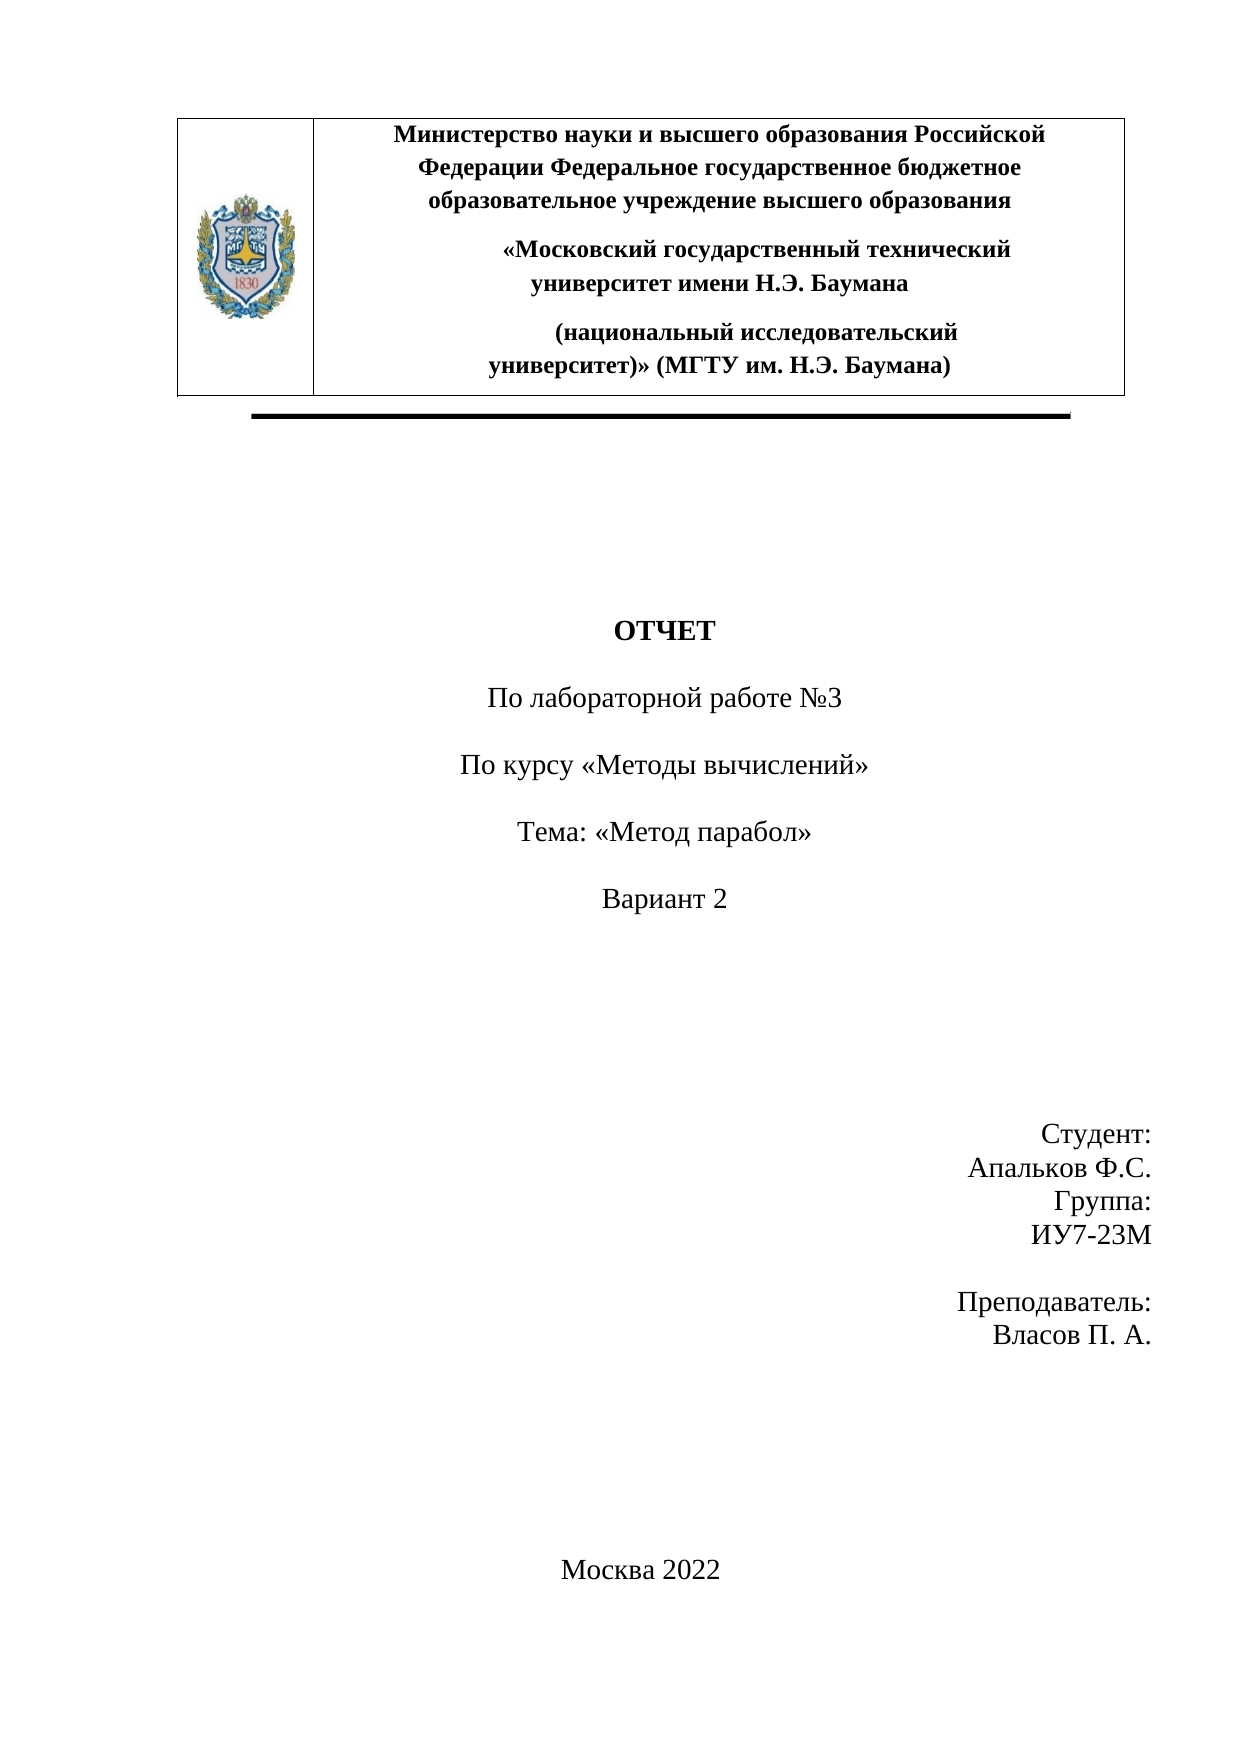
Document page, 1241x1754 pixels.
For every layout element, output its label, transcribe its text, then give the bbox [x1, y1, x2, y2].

text Апальков Ф.С. [177, 1150, 1152, 1183]
text Группа: [177, 1183, 1152, 1217]
text Вариант 2 [177, 882, 1152, 915]
text Преподаватель: [177, 1284, 1152, 1317]
text По лабораторной работе №3 [177, 680, 1152, 714]
text Власов П. А. [177, 1317, 1152, 1351]
text Москва 2022 [472, 1552, 1152, 1585]
text Тема: «Метод парабол» [177, 814, 1152, 848]
picture [197, 194, 295, 319]
text ОТЧЕТ [177, 613, 1152, 647]
text ИУ7-23М [177, 1217, 1152, 1250]
text Студент: [177, 1116, 1152, 1150]
text По курсу «Методы вычислений» [177, 747, 1152, 781]
